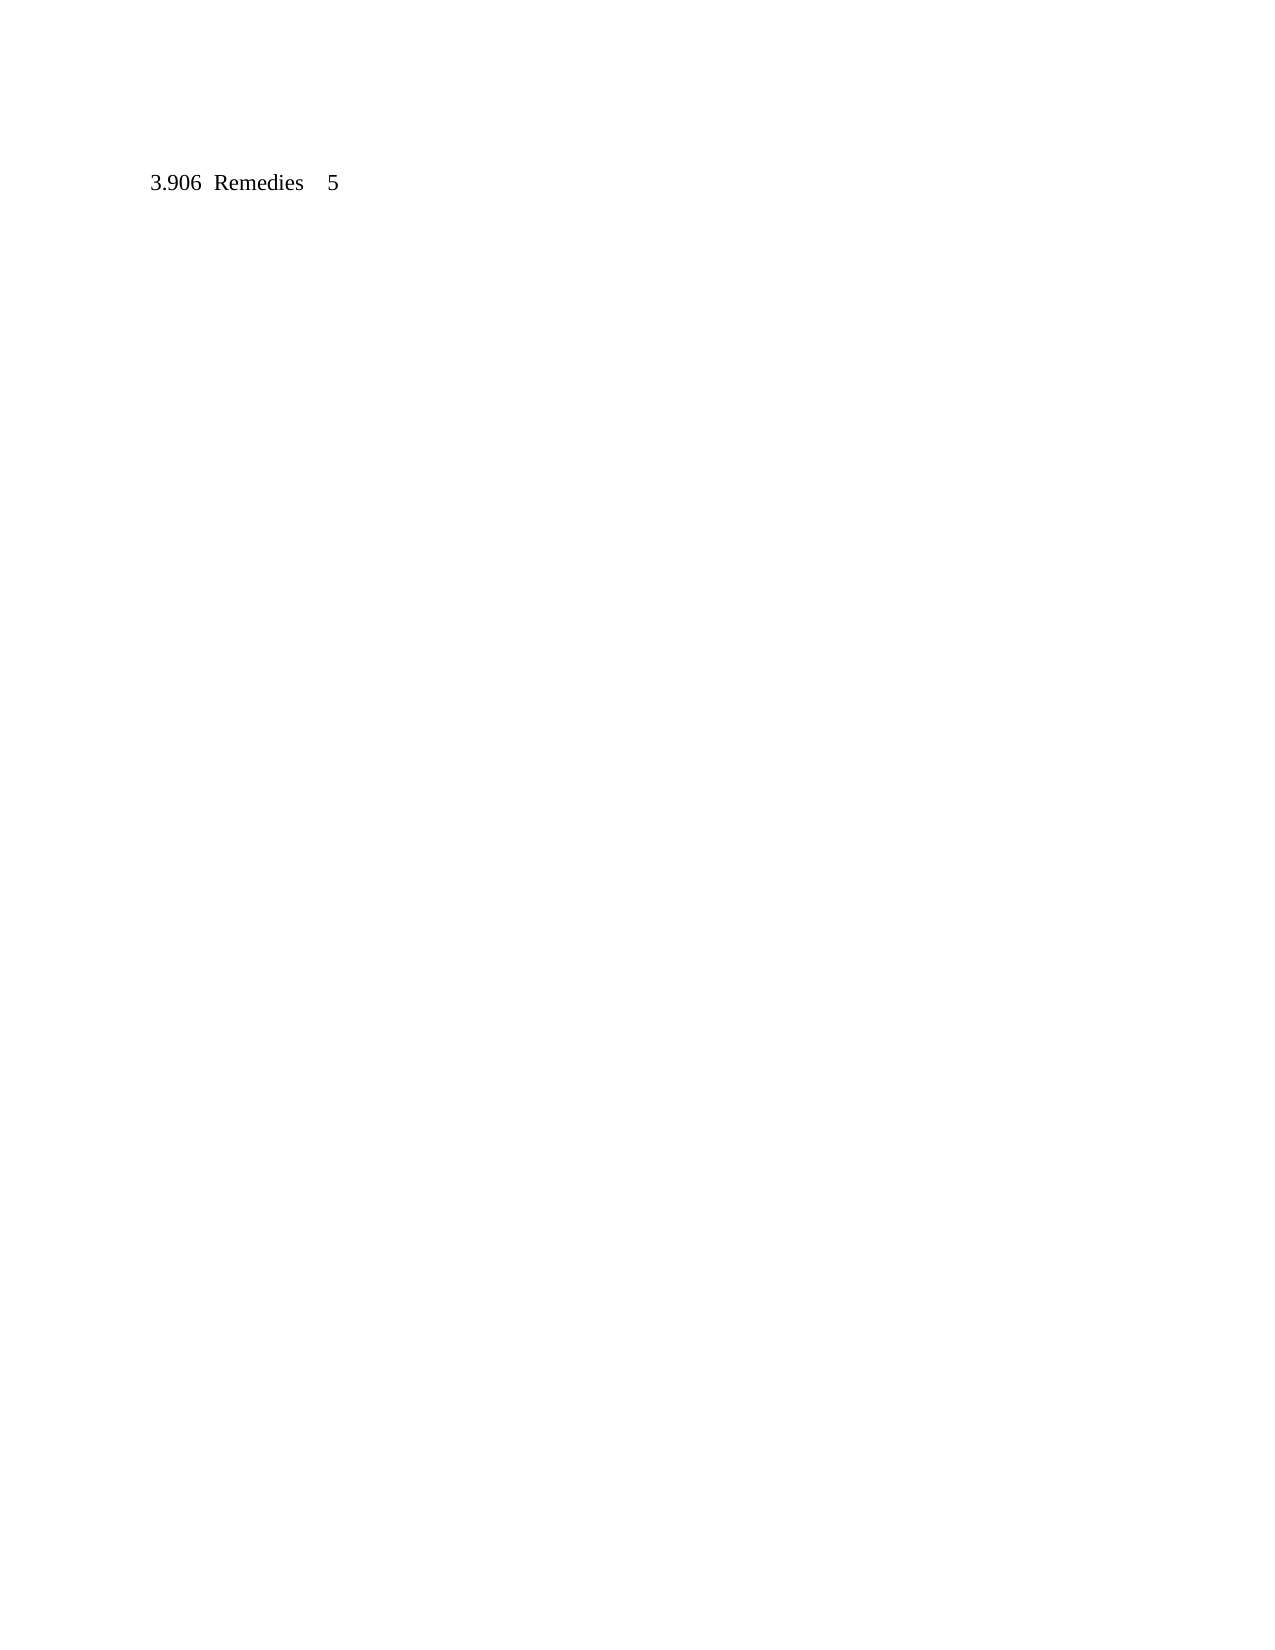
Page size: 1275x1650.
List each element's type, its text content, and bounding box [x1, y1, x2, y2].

text 3.906 Remedies 5 [150, 169, 1171, 195]
